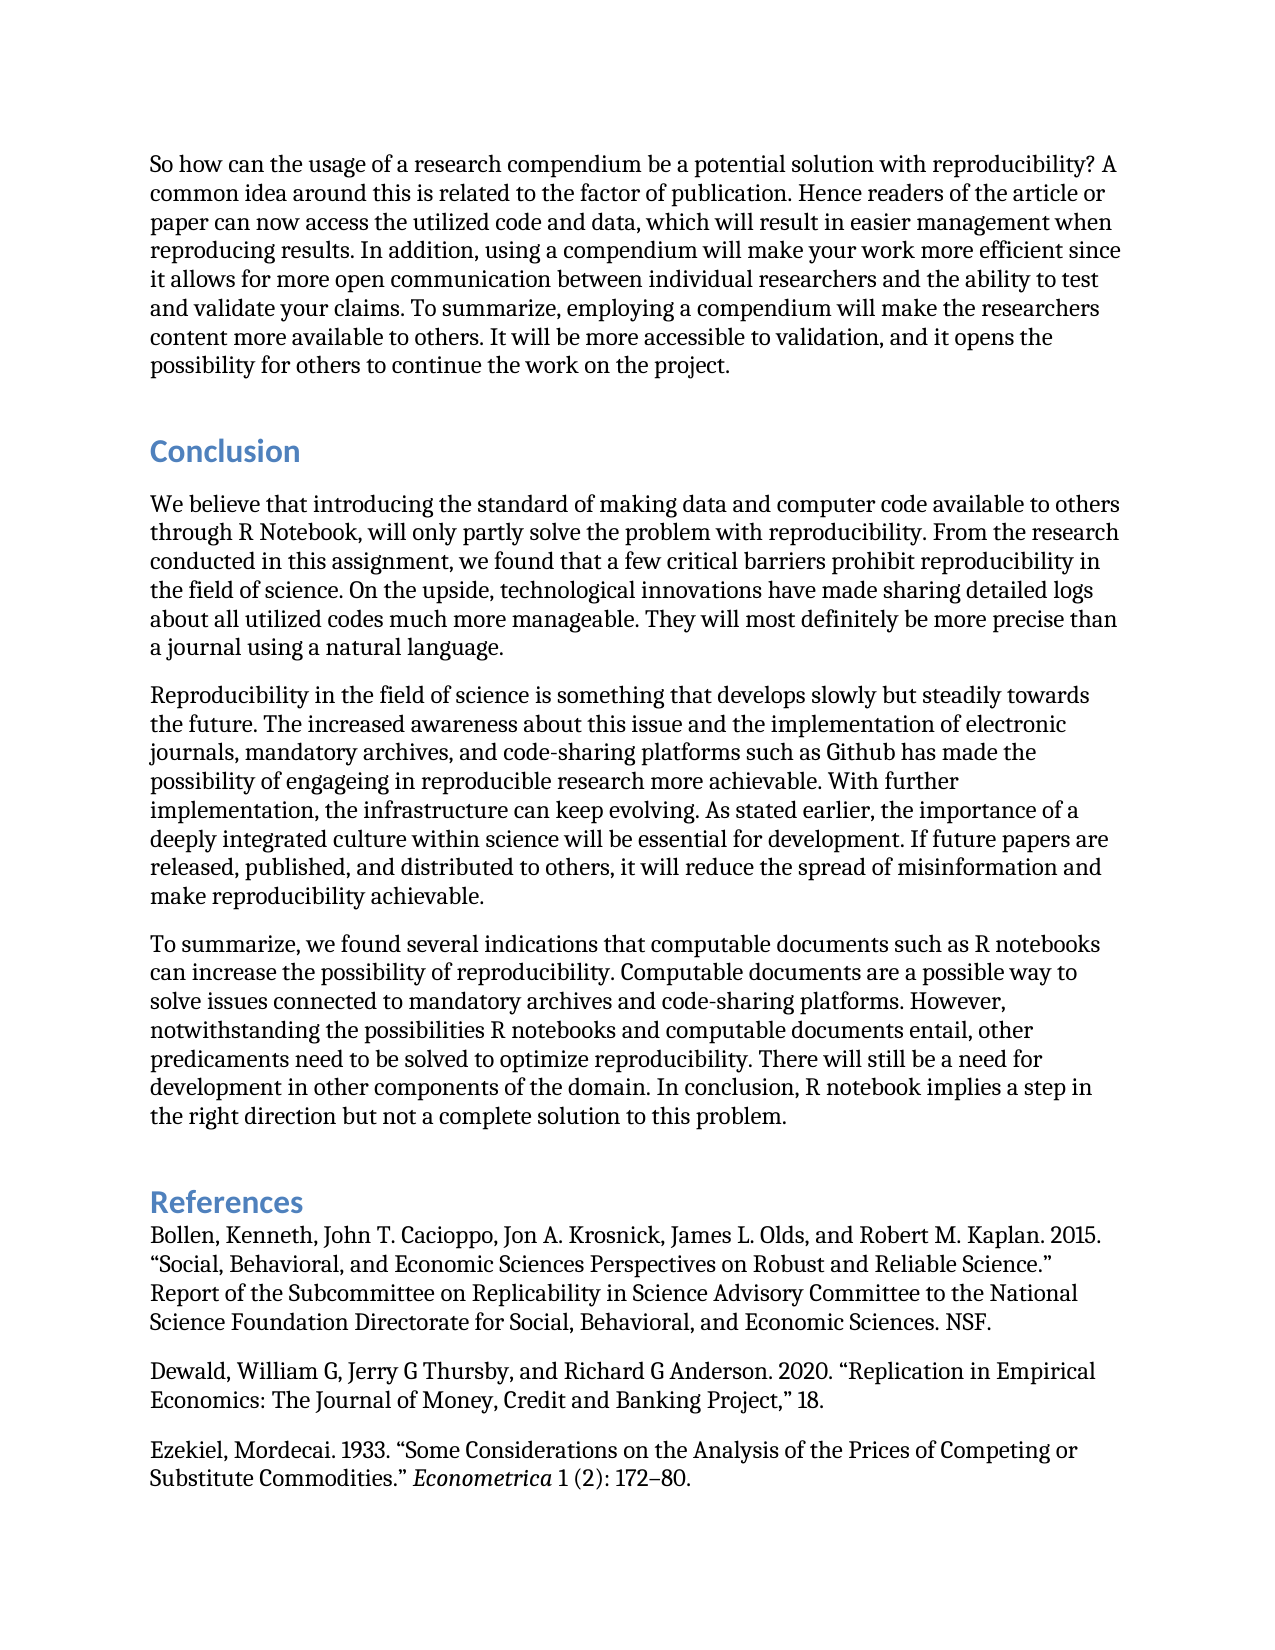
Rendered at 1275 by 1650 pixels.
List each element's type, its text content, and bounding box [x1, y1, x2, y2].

text Bollen, Kenneth, John T. Cacioppo, Jon A. Krosnick, James L. Olds, and Robert M. Kaplan. 2015. “Social, Behavioral, and Economic Sciences Perspectives on Robust and Reliable Science.” Report of the Subcommittee on Replicability in Science Advisory Committee to the National Science Foundation Directorate for Social, Behavioral, and Economic Sciences. NSF. [150, 1221, 1125, 1336]
text Reproducibility in the field of science is something that develops slowly but steadily towards the future. The increased awareness about this issue and the implementation of electronic journals, mandatory archives, and code-sharing platforms such as Github has made the possibility of engageing in reproducible research more achievable. With further implementation, the infrastructure can keep evolving. As stated earlier, the importance of a deeply integrated culture within science will be essential for development. If future papers are released, published, and distributed to others, it will reduce the spread of misinformation and make reproducibility achievable. [150, 681, 1125, 911]
subtitle Conclusion [150, 430, 1125, 471]
text So how can the usage of a research compendium be a potential solution with reproducibility? A common idea around this is related to the factor of publication. Hence readers of the article or paper can now access the utilized code and data, which will result in easier management when reproducing results. In addition, using a compendium will make your work more efficient since it allows for more open communication between individual researchers and the ability to test and validate your claims. To summarize, employing a compendium will make the researchers content more available to others. It will be more accessible to validation, and it opens the possibility for others to continue the work on the project. [150, 150, 1125, 380]
text Ezekiel, Mordecai. 1933. “Some Considerations on the Analysis of the Prices of Competing or Substitute Commodities.” Econometrica 1 (2): 172–80. [150, 1436, 1125, 1493]
text To summarize, we found several indications that computable documents such as R notebooks can increase the possibility of reproducibility. Computable documents are a possible way to solve issues connected to mandatory archives and code-sharing platforms. However, notwithstanding the possibilities R notebooks and computable documents entail, other predicaments need to be solved to optimize reproducibility. There will still be a need for development in other components of the domain. In conclusion, R notebook implies a step in the right direction but not a complete solution to this problem. [150, 929, 1125, 1131]
subtitle References [150, 1181, 1125, 1221]
text We believe that introducing the standard of making data and computer code available to others through R Notebook, will only partly solve the problem with reproducibility. From the research conducted in this assignment, we found that a few critical barriers prohibit reproducibility in the field of science. On the upside, technological innovations have made sharing detailed logs about all utilized codes much more manageable. They will most definitely be more precise than a journal using a natural language. [150, 489, 1125, 662]
text Dewald, William G, Jerry G Thursby, and Richard G Anderson. 2020. “Replication in Empirical Economics: The Journal of Money, Credit and Banking Project,” 18. [150, 1357, 1125, 1415]
